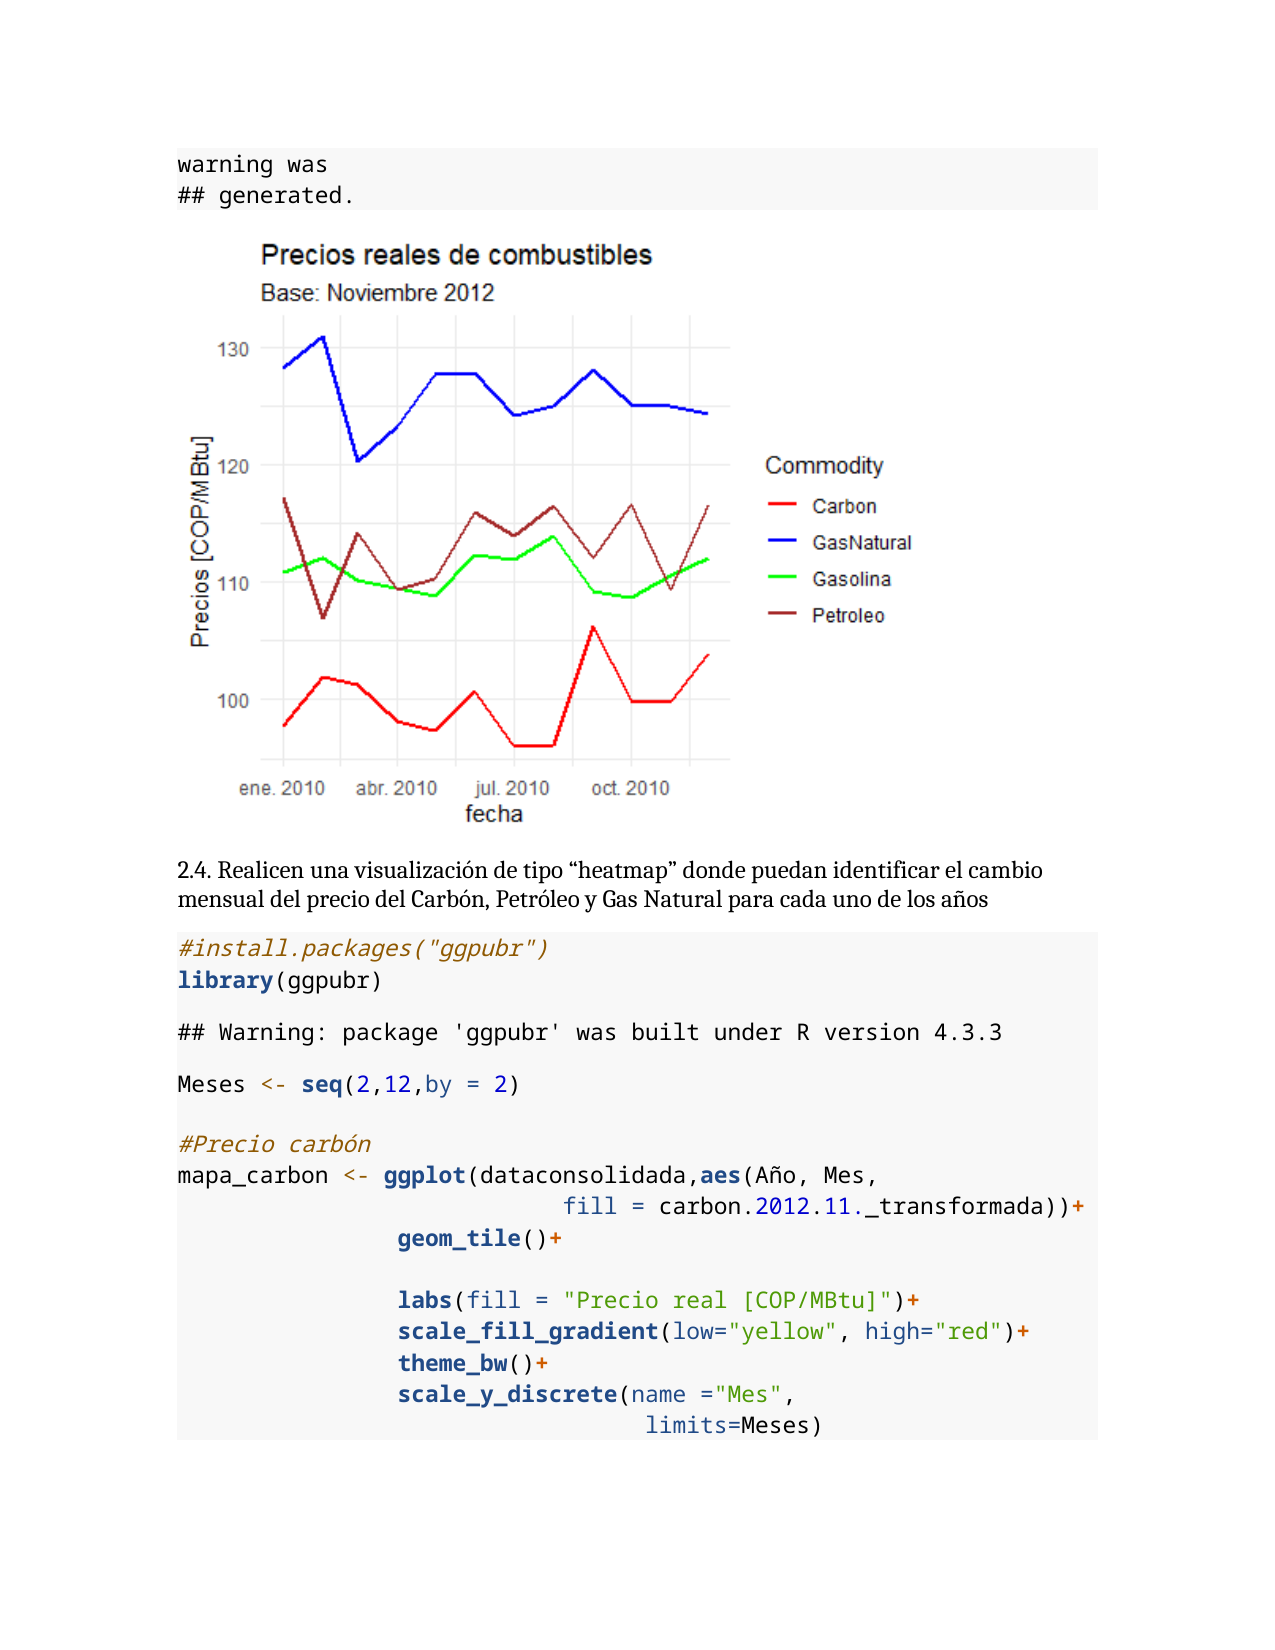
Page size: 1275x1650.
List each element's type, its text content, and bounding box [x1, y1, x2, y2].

text 2.4. Realicen una visualización de tipo “heatmap” donde puedan identificar el cambio mensual del precio del Carbón, Petróleo y Gas Natural para cada uno de los años [177, 856, 1098, 913]
picture [177, 231, 935, 838]
text Meses <- seq(2,12,by = 2) #Precio carbón mapa_carbon <- ggplot(dataconsolidada,aes(Año, Mes, fill = carbon.2012.11._transformada))+ geom_tile()+ labs(fill = "Precio real [COP/MBtu]")+ scale_fill_gradient(low="yellow", high="red")+ theme_bw()+ scale_y_discrete(name ="Mes", limits=Meses) [177, 1068, 1098, 1440]
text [177, 148, 1098, 210]
text #install.packages("ggpubr") library(ggpubr) [177, 932, 1098, 995]
text ## Warning: package 'ggpubr' was built under R version 4.3.3 [177, 1016, 1098, 1047]
